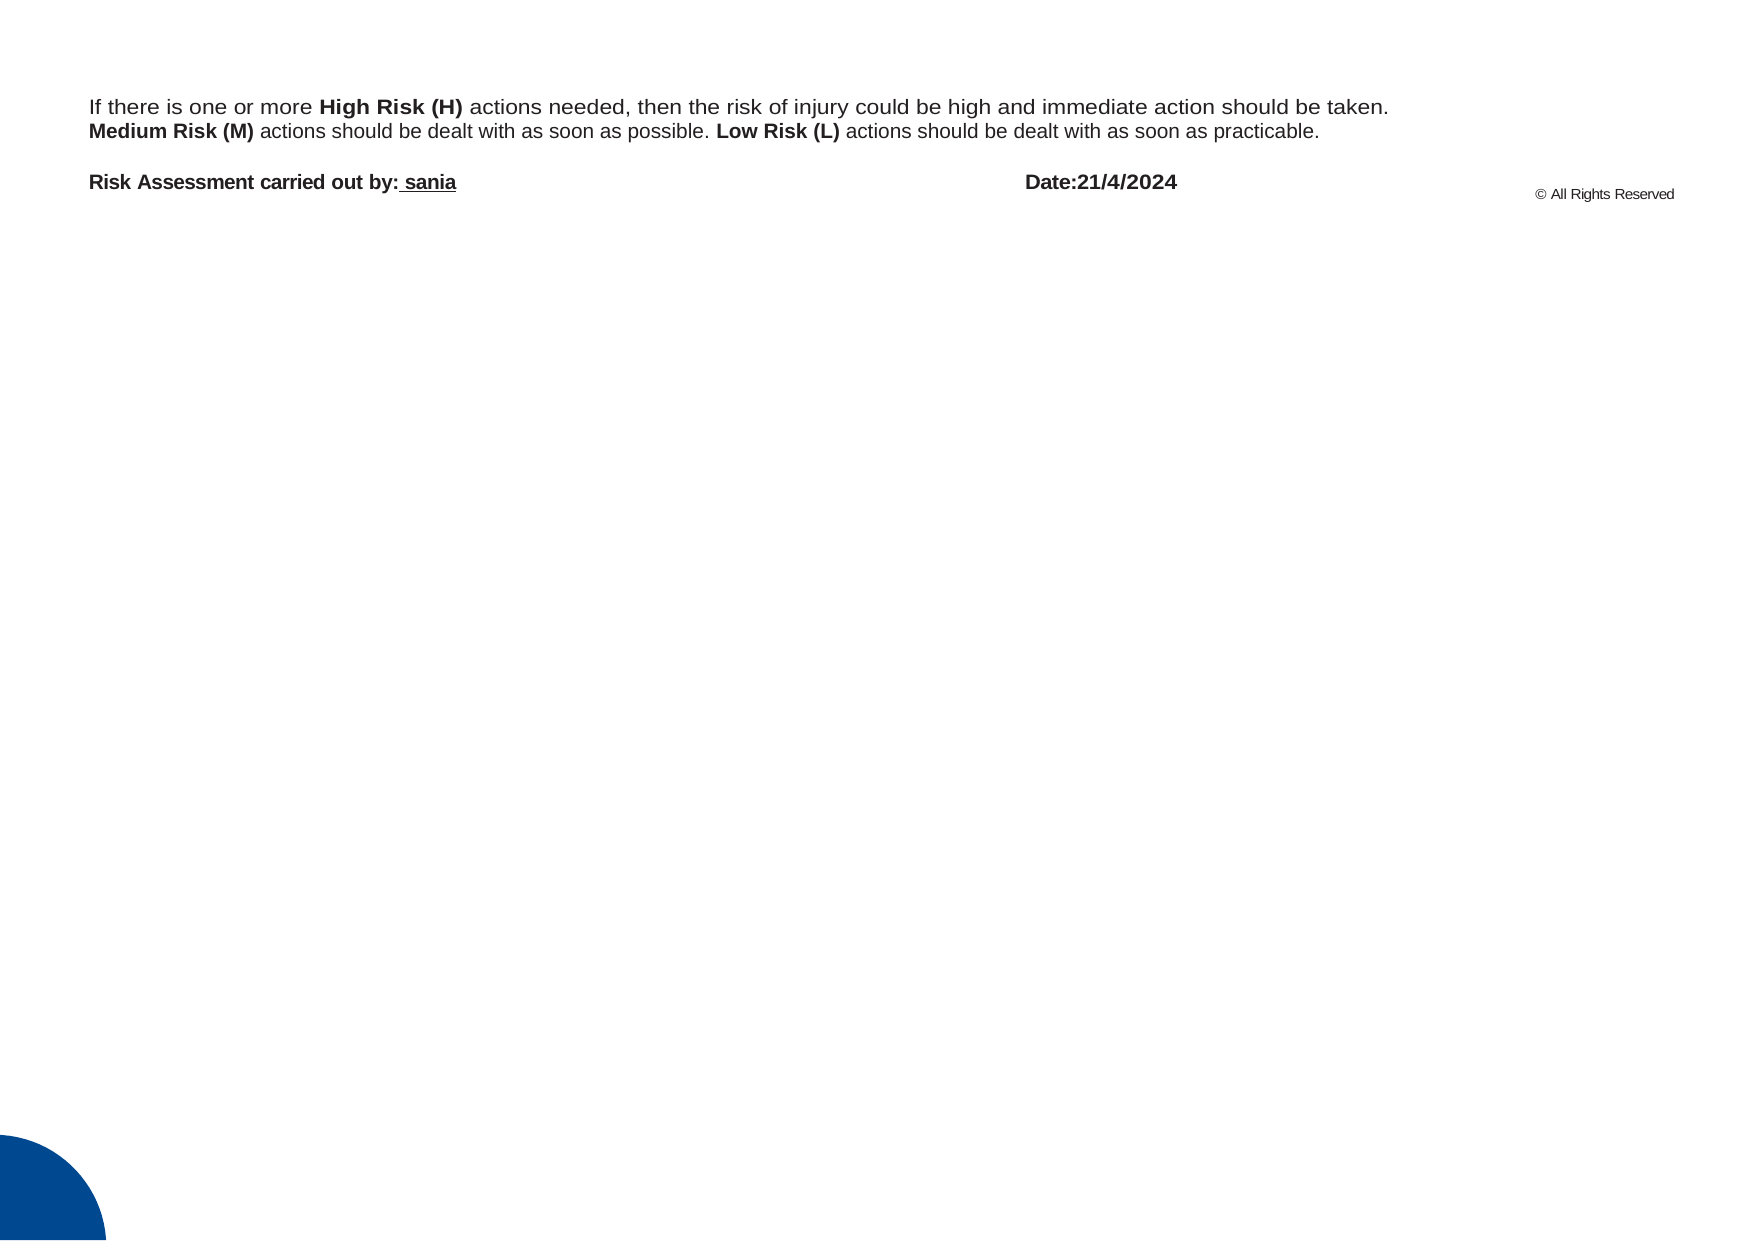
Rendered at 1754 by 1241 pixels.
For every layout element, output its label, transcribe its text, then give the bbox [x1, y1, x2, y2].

text © All Rights Reserved [1535, 185, 1679, 202]
text If there is one or more High Risk (H) actions needed, then the risk of injury could be high and immediate action should be taken. [88, 96, 1679, 119]
text Risk Assessment carried out by: sania Date:21/4/2024 [88, 169, 1236, 193]
text Medium Risk (M) actions should be dealt with as soon as possible. Low Risk (L) actions should be dealt with as soon as practicable. [88, 119, 1679, 143]
